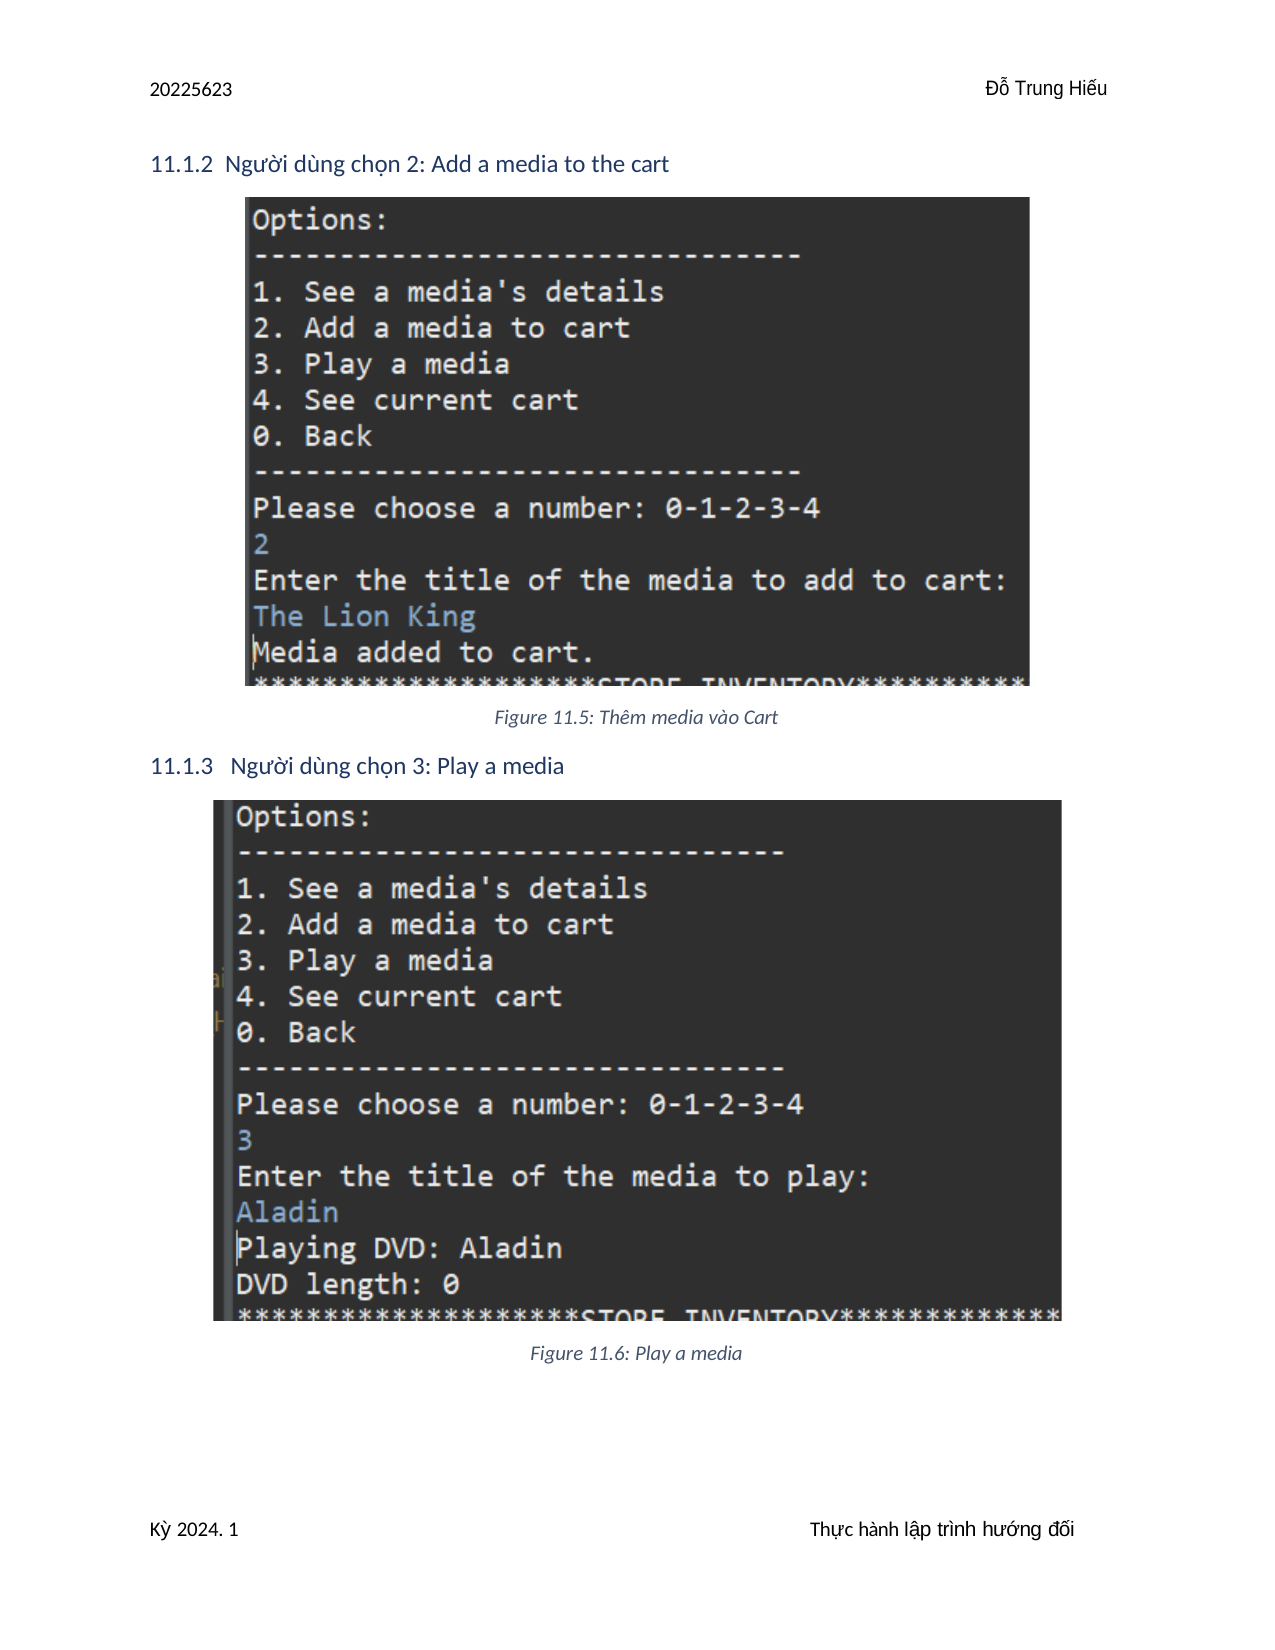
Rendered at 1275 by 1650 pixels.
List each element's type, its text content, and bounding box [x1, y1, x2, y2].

picture [245, 197, 1030, 686]
text Figure 11.5: Thêm media vào Cart [140, 704, 1135, 729]
text Figure 11.6: Play a media [140, 1341, 1135, 1366]
subtitle Người dùng chọn 2: Add a media to the cart [150, 148, 1135, 179]
picture [213, 800, 1062, 1321]
subtitle Người dùng chọn 3: Play a media [150, 750, 1135, 780]
